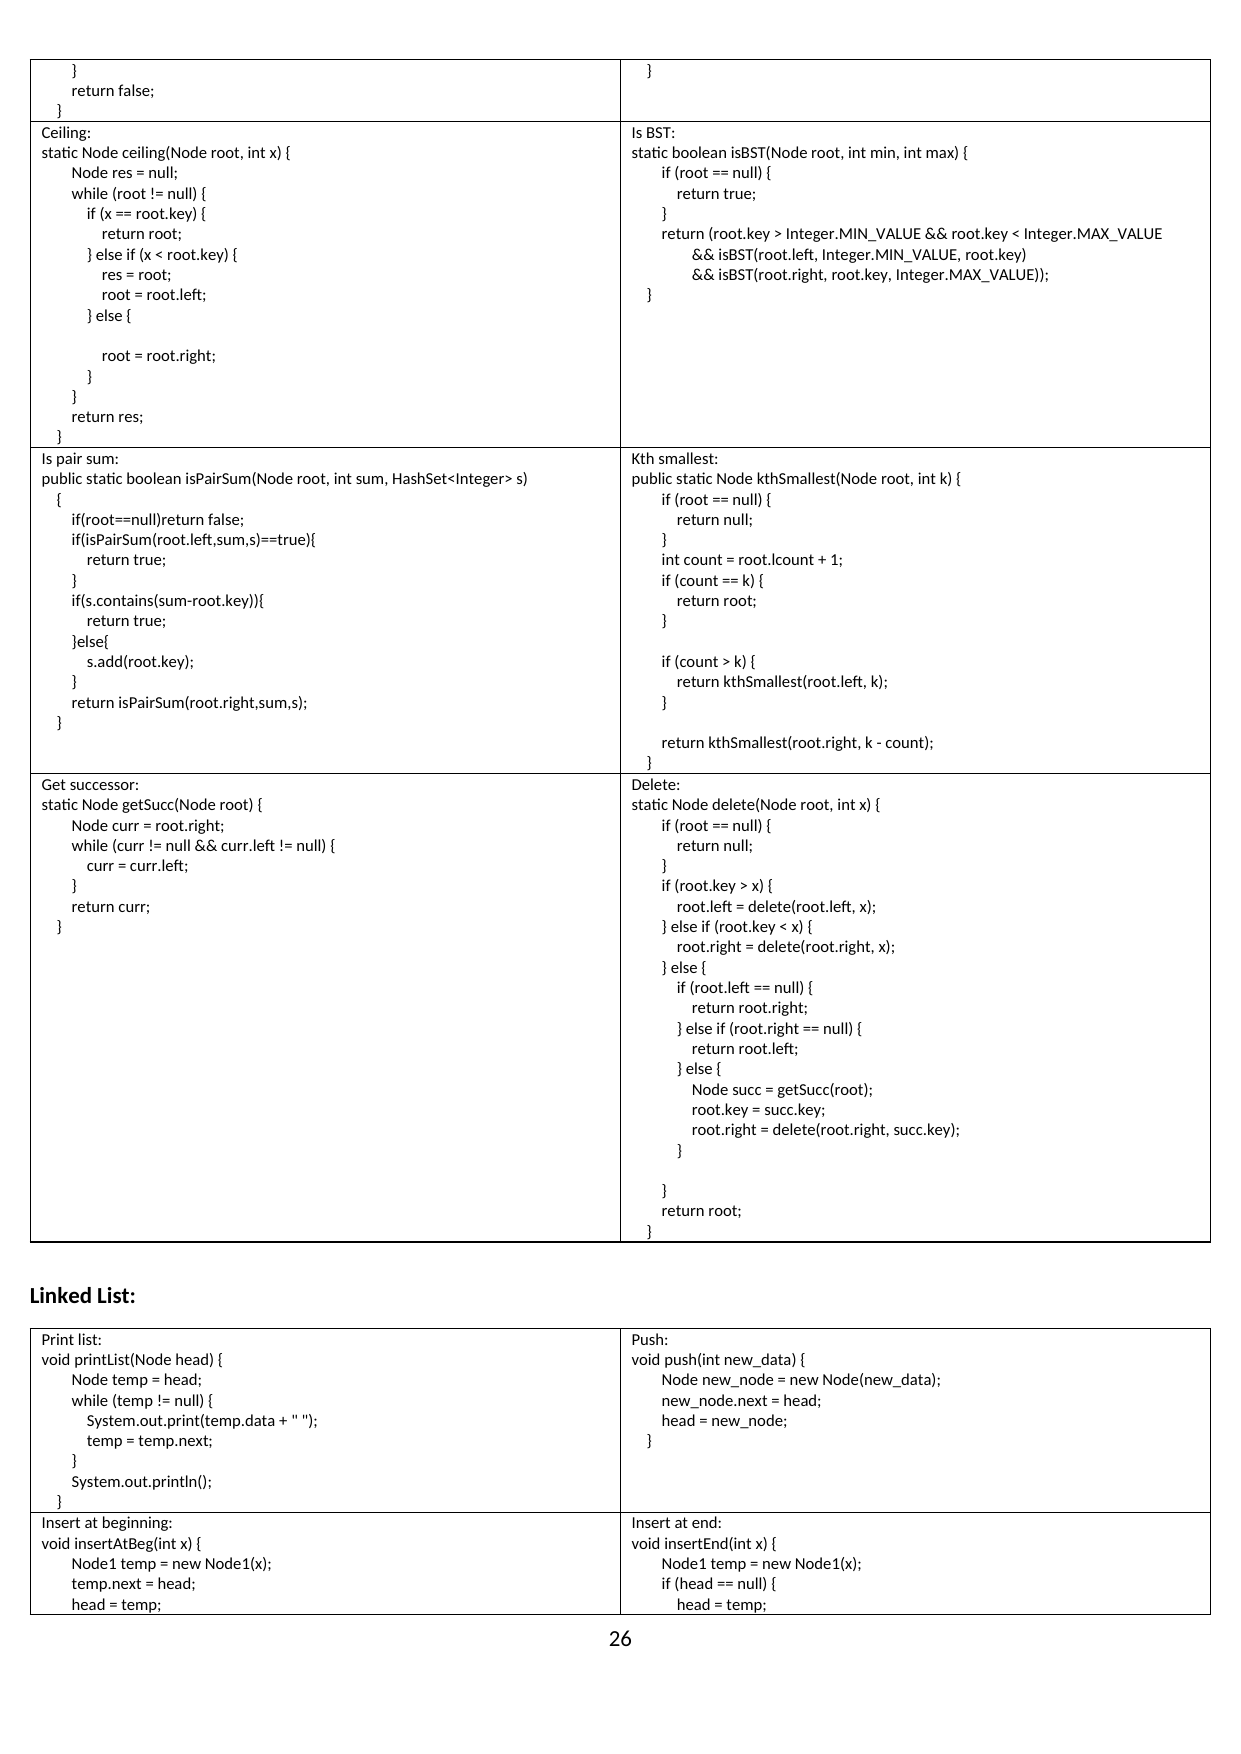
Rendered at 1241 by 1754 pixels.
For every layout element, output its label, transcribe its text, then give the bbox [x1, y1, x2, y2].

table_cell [31, 60, 620, 121]
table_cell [621, 1513, 1210, 1614]
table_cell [31, 1513, 620, 1614]
table_header Push: void push(int new_data) { Node new_node = new Node(new_data); new_node.next = head; head = new_node; } [621, 1329, 1210, 1512]
table_cell Get successor: static Node getSucc(Node root) { Node curr = root.right; while (curr != null && curr.left != null) { curr = curr.left; } return curr; } [31, 774, 620, 1241]
table_cell Kth smallest: public static Node kthSmallest(Node root, int k) { if (root == null) { return null; } int count = root.lcount + 1; if (count == k) { return root; } if (count > k) { return kthSmallest(root.left, k); } return kthSmallest(root.right, k - count); } [621, 448, 1210, 773]
text Linked List: [29, 1281, 1211, 1309]
table_cell Is pair sum: public static boolean isPairSum(Node root, int sum, HashSet<Integer> s) { if(root==null)return false; if(isPairSum(root.left,sum,s)==true){ return true; } if(s.contains(sum-root.key)){ return true; }else{ s.add(root.key); } return isPairSum(root.right,sum,s); } [31, 448, 620, 773]
table_header Print list: void printList(Node head) { Node temp = head; while (temp != null) { System.out.print(temp.data + " "); temp = temp.next; } System.out.println(); } [31, 1329, 620, 1512]
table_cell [621, 60, 1210, 121]
table_cell Ceiling: static Node ceiling(Node root, int x) { Node res = null; while (root != null) { if (x == root.key) { return root; } else if (x < root.key) { res = root; root = root.left; } else { root = root.right; } } return res; } [31, 122, 620, 447]
table_cell Delete: static Node delete(Node root, int x) { if (root == null) { return null; } if (root.key > x) { root.left = delete(root.left, x); } else if (root.key < x) { root.right = delete(root.right, x); } else { if (root.left == null) { return root.right; } else if (root.right == null) { return root.left; } else { Node succ = getSucc(root); root.key = succ.key; root.right = delete(root.right, succ.key); } } return root; } [621, 774, 1210, 1241]
table_cell Is BST: static boolean isBST(Node root, int min, int max) { if (root == null) { return true; } return (root.key > Integer.MIN_VALUE && root.key < Integer.MAX_VALUE && isBST(root.left, Integer.MIN_VALUE, root.key) && isBST(root.right, root.key, Integer.MAX_VALUE)); } [621, 122, 1210, 447]
